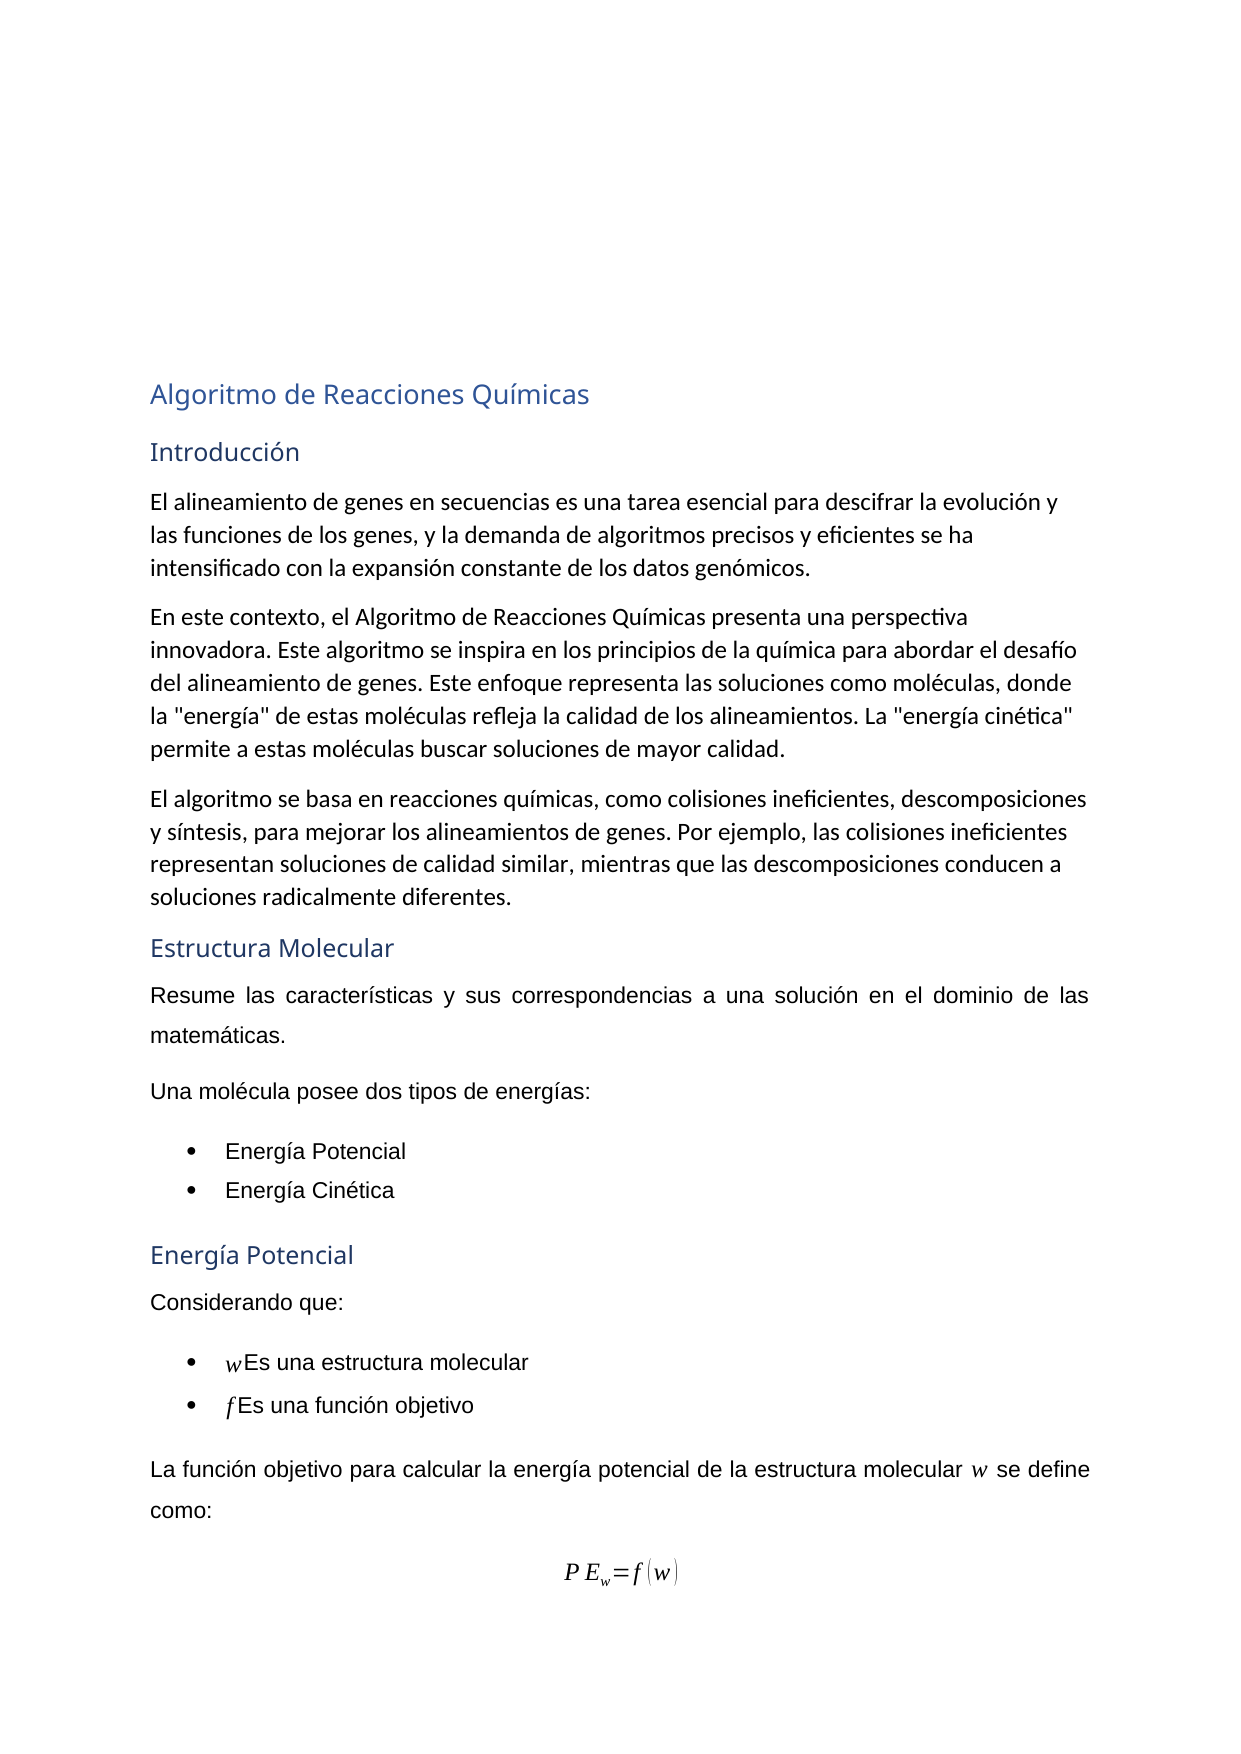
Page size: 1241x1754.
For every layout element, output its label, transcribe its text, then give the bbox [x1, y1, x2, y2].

subtitle Introducción [150, 435, 1090, 469]
text En este contexto, el Algoritmo de Reacciones Químicas presenta una perspectiva innovadora. Este algoritmo se inspira en los principios de la química para abordar el desafío del alineamiento de genes. Este enfoque representa las soluciones como moléculas, donde la "energía" de estas moléculas refleja la calidad de los alineamientos. La "energía cinética" permite a estas moléculas buscar soluciones de mayor calidad. [150, 601, 1090, 764]
list Es una estructura molecular [187, 1349, 1090, 1379]
text La función objetivo para calcular la energía potencial de la estructura molecular se define como: [150, 1456, 1090, 1523]
subtitle Energía Potencial [150, 1238, 1090, 1272]
subtitle Estructura Molecular [150, 931, 1090, 965]
list Energía Cinética [187, 1177, 1090, 1204]
text Resume las características y sus correspondencias a una solución en el dominio de las matemáticas. [150, 982, 1090, 1048]
text El alineamiento de genes en secuencias es una tarea esencial para descifrar la evolución y las funciones de los genes, y la demanda de algoritmos precisos y eficientes se ha intensificado con la expansión constante de los datos genómicos. [150, 486, 1090, 582]
text Considerando que: [150, 1289, 1090, 1315]
subtitle Algoritmo de Reacciones Químicas [150, 376, 1090, 412]
list Es una función objetivo [187, 1392, 1090, 1422]
text Una molécula posee dos tipos de energías: [150, 1078, 1090, 1104]
list Energía Potencial [187, 1138, 1090, 1164]
text El algoritmo se basa en reacciones químicas, como colisiones ineficientes, descomposiciones y síntesis, para mejorar los alineamientos de genes. Por ejemplo, las colisiones ineficientes representan soluciones de calidad similar, mientras que las descomposiciones conducen a soluciones radicalmente diferentes. [150, 783, 1090, 912]
